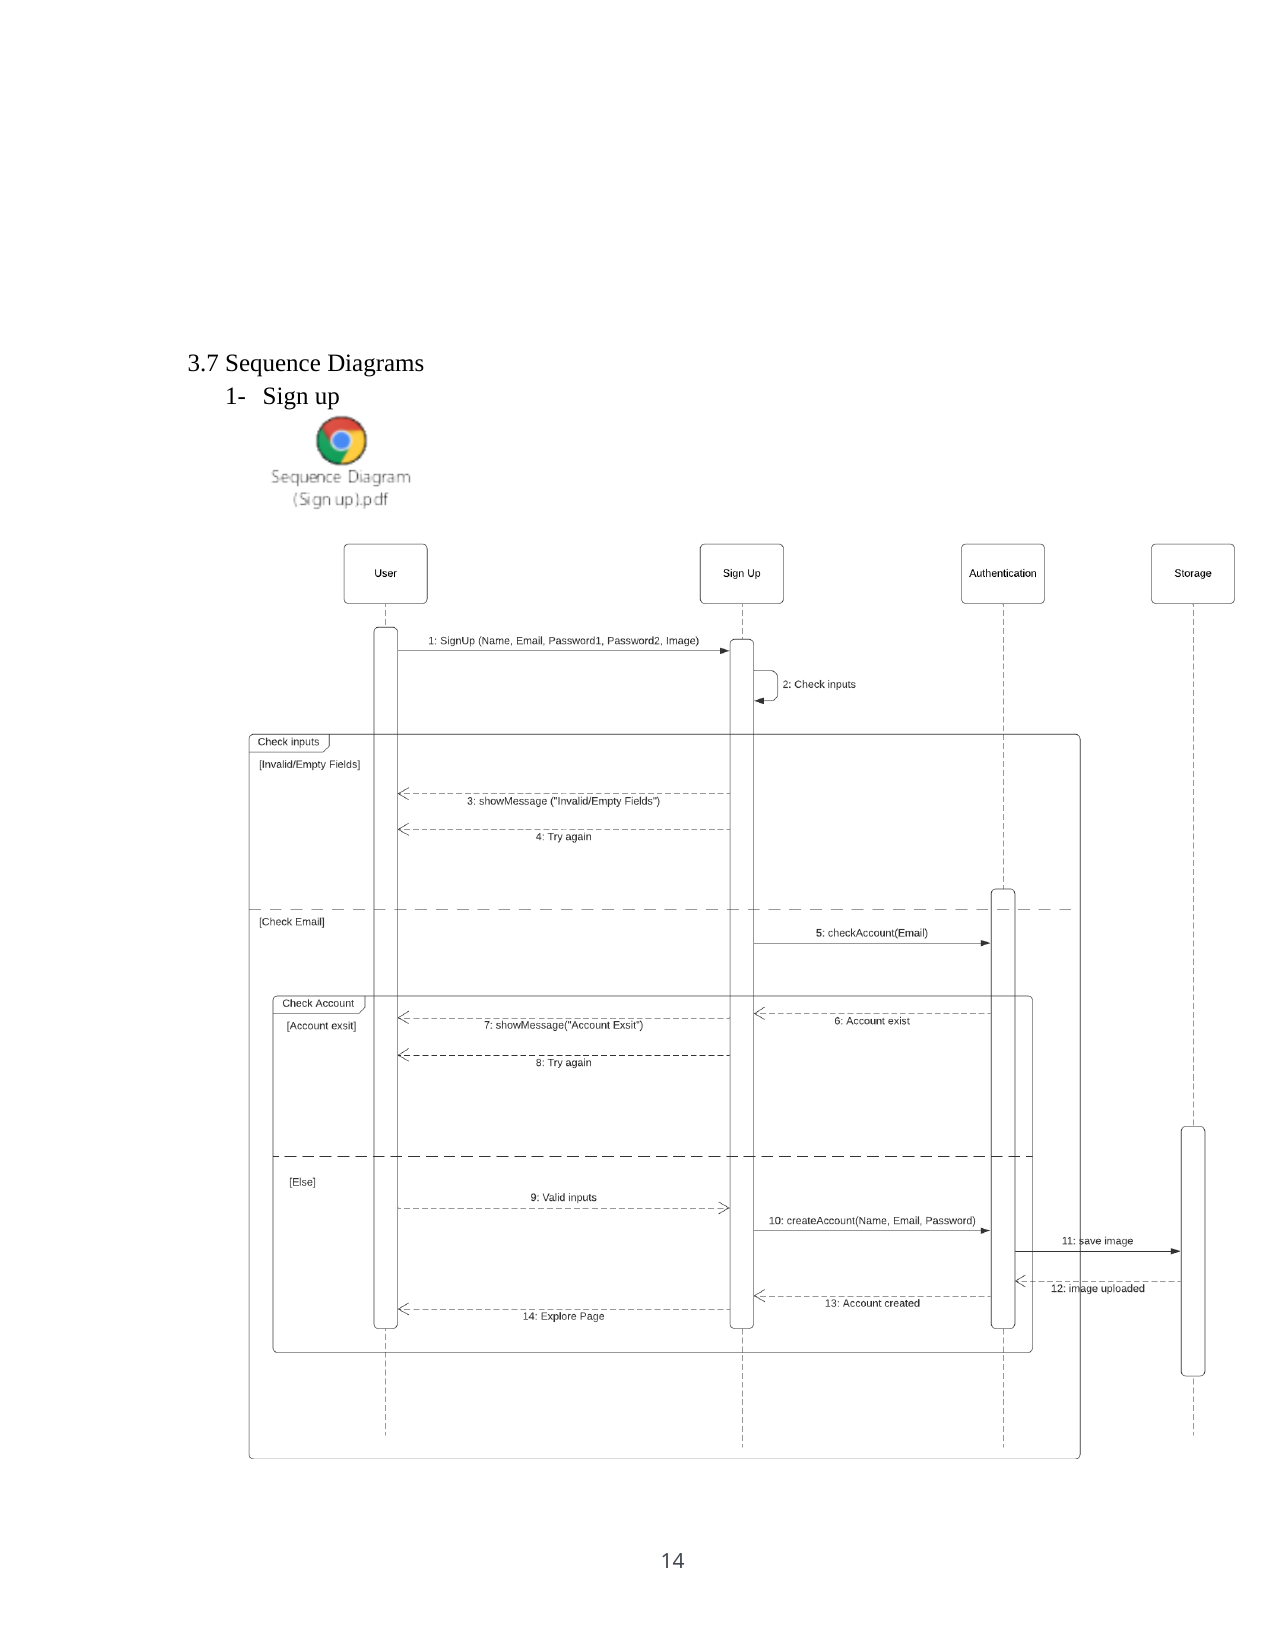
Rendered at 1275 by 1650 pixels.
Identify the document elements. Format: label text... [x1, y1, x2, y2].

list Sequence Diagrams [187, 348, 1087, 377]
picture [225, 520, 1258, 1459]
list Sign up [225, 381, 1087, 410]
